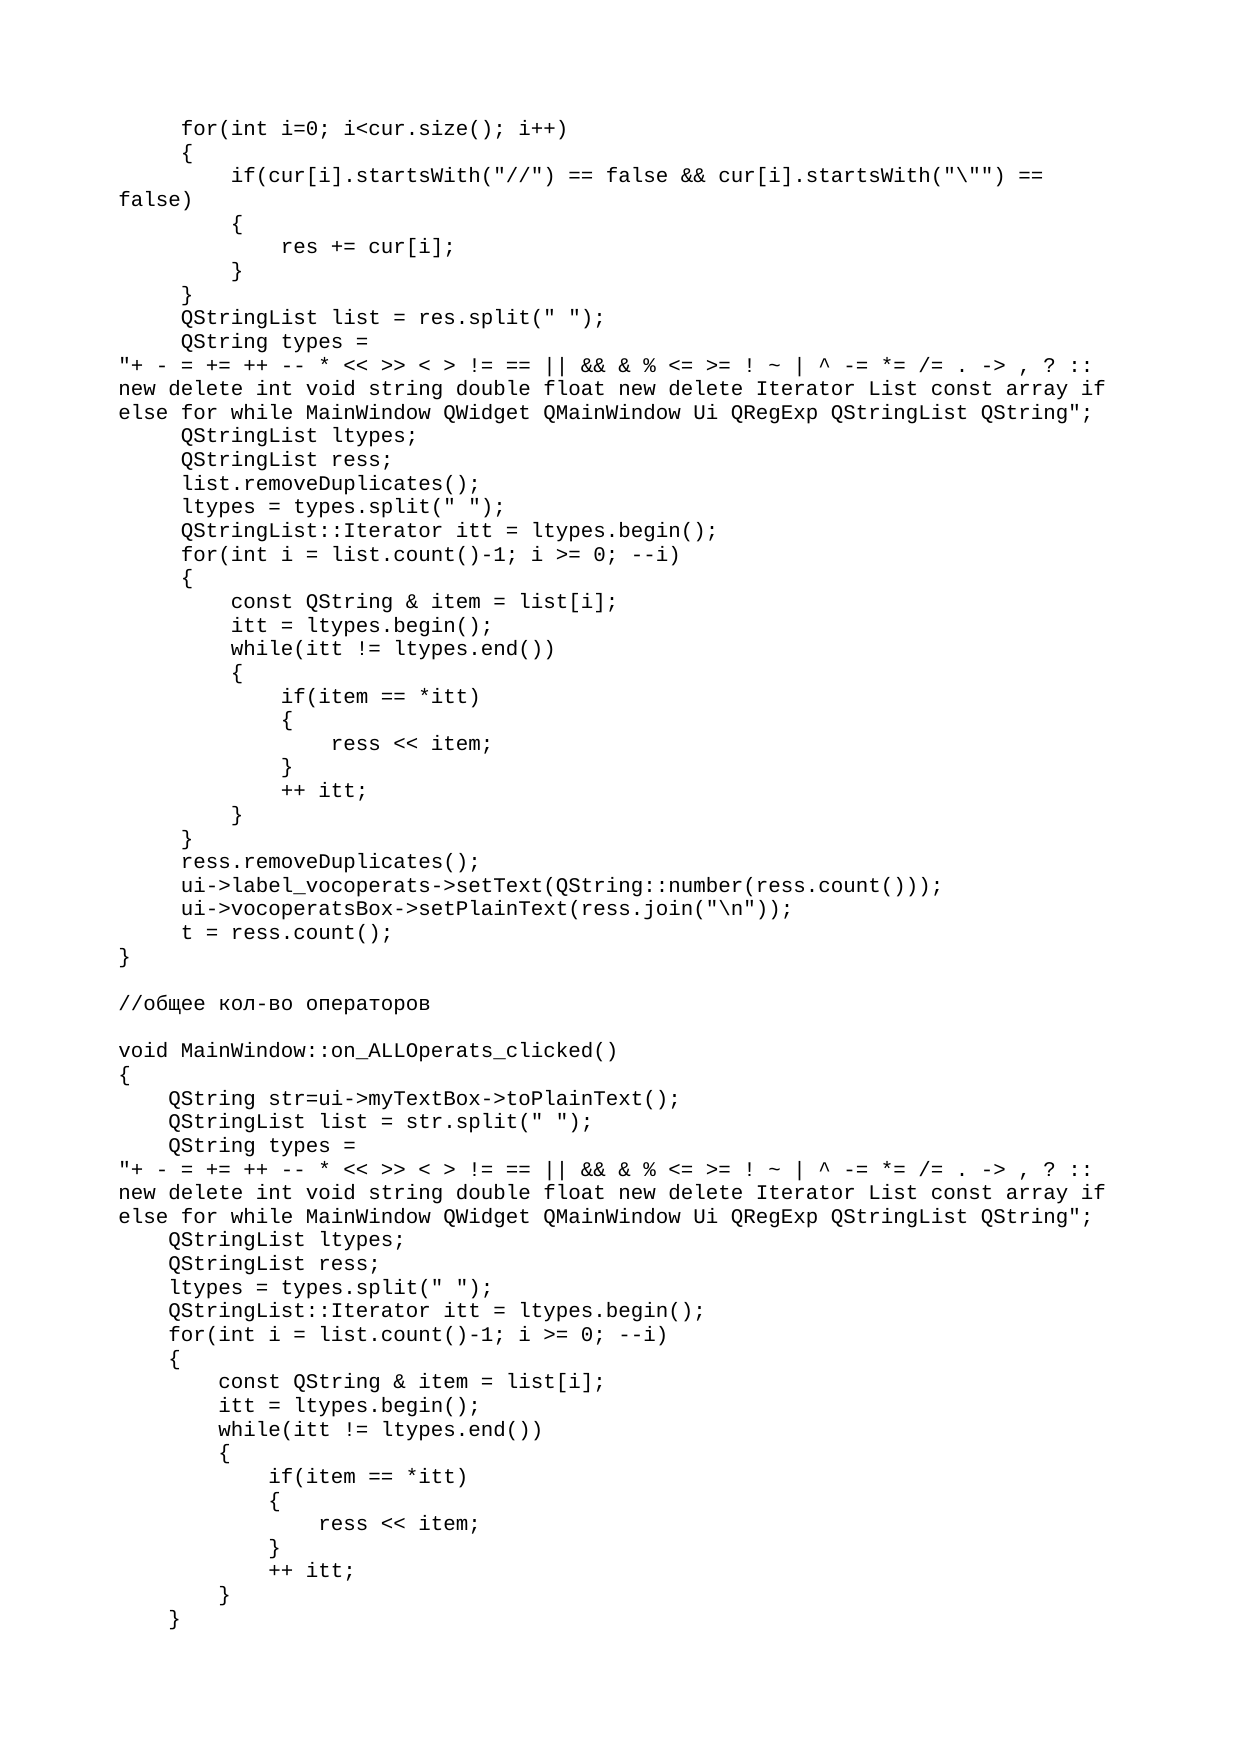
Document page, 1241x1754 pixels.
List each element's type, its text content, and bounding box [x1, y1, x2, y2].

text itt = ltypes.begin(); [118, 615, 1122, 638]
text { [118, 567, 1122, 591]
text ++ itt; [118, 780, 1122, 804]
text "+ - = += ++ -- * << >> < > != == || && & % <= >= ! ~ | ^ -= *= /= . -> , ? :: new delete int void string double float new delete Iterator List const array if else for while MainWindow QWidget QMainWindow Ui QRegExp QStringList QString"; [118, 1158, 1122, 1229]
text const QString & item = list[i]; [118, 591, 1122, 615]
text { [118, 1064, 1122, 1088]
text const QString & item = list[i]; [118, 1371, 1122, 1395]
text QStringList list = str.split(" "); [118, 1111, 1122, 1135]
text QString str=ui->myTextBox->toPlainText(); [118, 1088, 1122, 1111]
text QStringList::Iterator itt = ltypes.begin(); [118, 1300, 1122, 1324]
text } [118, 1584, 1122, 1608]
text QStringList ress; [118, 1253, 1122, 1277]
text ui->vocoperatsBox->setPlainText(ress.join("\n")); [118, 898, 1122, 922]
text "+ - = += ++ -- * << >> < > != == || && & % <= >= ! ~ | ^ -= *= /= . -> , ? :: new delete int void string double float new delete Iterator List const array if else for while MainWindow QWidget QMainWindow Ui QRegExp QStringList QString"; [118, 354, 1122, 426]
text QStringList::Iterator itt = ltypes.begin(); [118, 520, 1122, 544]
text } [118, 827, 1122, 851]
text ltypes = types.split(" "); [118, 1277, 1122, 1300]
text { [118, 142, 1122, 165]
text } [118, 804, 1122, 827]
text itt = ltypes.begin(); [118, 1395, 1122, 1419]
text if(item == *itt) [118, 1466, 1122, 1489]
text res += cur[i]; [118, 236, 1122, 260]
text { [118, 662, 1122, 686]
text } [118, 1608, 1122, 1631]
text } [118, 1537, 1122, 1561]
text t = ress.count(); [118, 922, 1122, 946]
text } [118, 260, 1122, 284]
text { [118, 1348, 1122, 1371]
text QString types = [118, 1135, 1122, 1158]
text for(int i=0; i<cur.size(); i++) [118, 118, 1122, 142]
text ress.removeDuplicates(); [118, 851, 1122, 875]
text ress << item; [118, 733, 1122, 757]
text for(int i = list.count()-1; i >= 0; --i) [118, 544, 1122, 567]
text while(itt != ltypes.end()) [118, 1419, 1122, 1442]
text ui->label_vocoperats->setText(QString::number(ress.count())); [118, 875, 1122, 898]
text QStringList ress; [118, 449, 1122, 473]
text QStringList ltypes; [118, 1229, 1122, 1253]
text { [118, 1489, 1122, 1513]
text } [118, 946, 1122, 969]
text QString types = [118, 331, 1122, 354]
text if(cur[i].startsWith("//") == false && cur[i].startsWith("\"") == false) [118, 165, 1122, 213]
text void MainWindow::on_ALLOperats_clicked() [118, 1040, 1122, 1064]
text QStringList list = res.split(" "); [118, 307, 1122, 331]
text } [118, 757, 1122, 780]
text QStringList ltypes; [118, 426, 1122, 449]
text for(int i = list.count()-1; i >= 0; --i) [118, 1324, 1122, 1348]
text //общее кол-во операторов [118, 993, 1122, 1017]
text { [118, 213, 1122, 236]
text ltypes = types.split(" "); [118, 496, 1122, 520]
text ress << item; [118, 1513, 1122, 1537]
text } [118, 284, 1122, 307]
text if(item == *itt) [118, 686, 1122, 709]
text list.removeDuplicates(); [118, 473, 1122, 496]
text while(itt != ltypes.end()) [118, 638, 1122, 662]
text { [118, 709, 1122, 733]
text { [118, 1442, 1122, 1466]
text ++ itt; [118, 1561, 1122, 1584]
